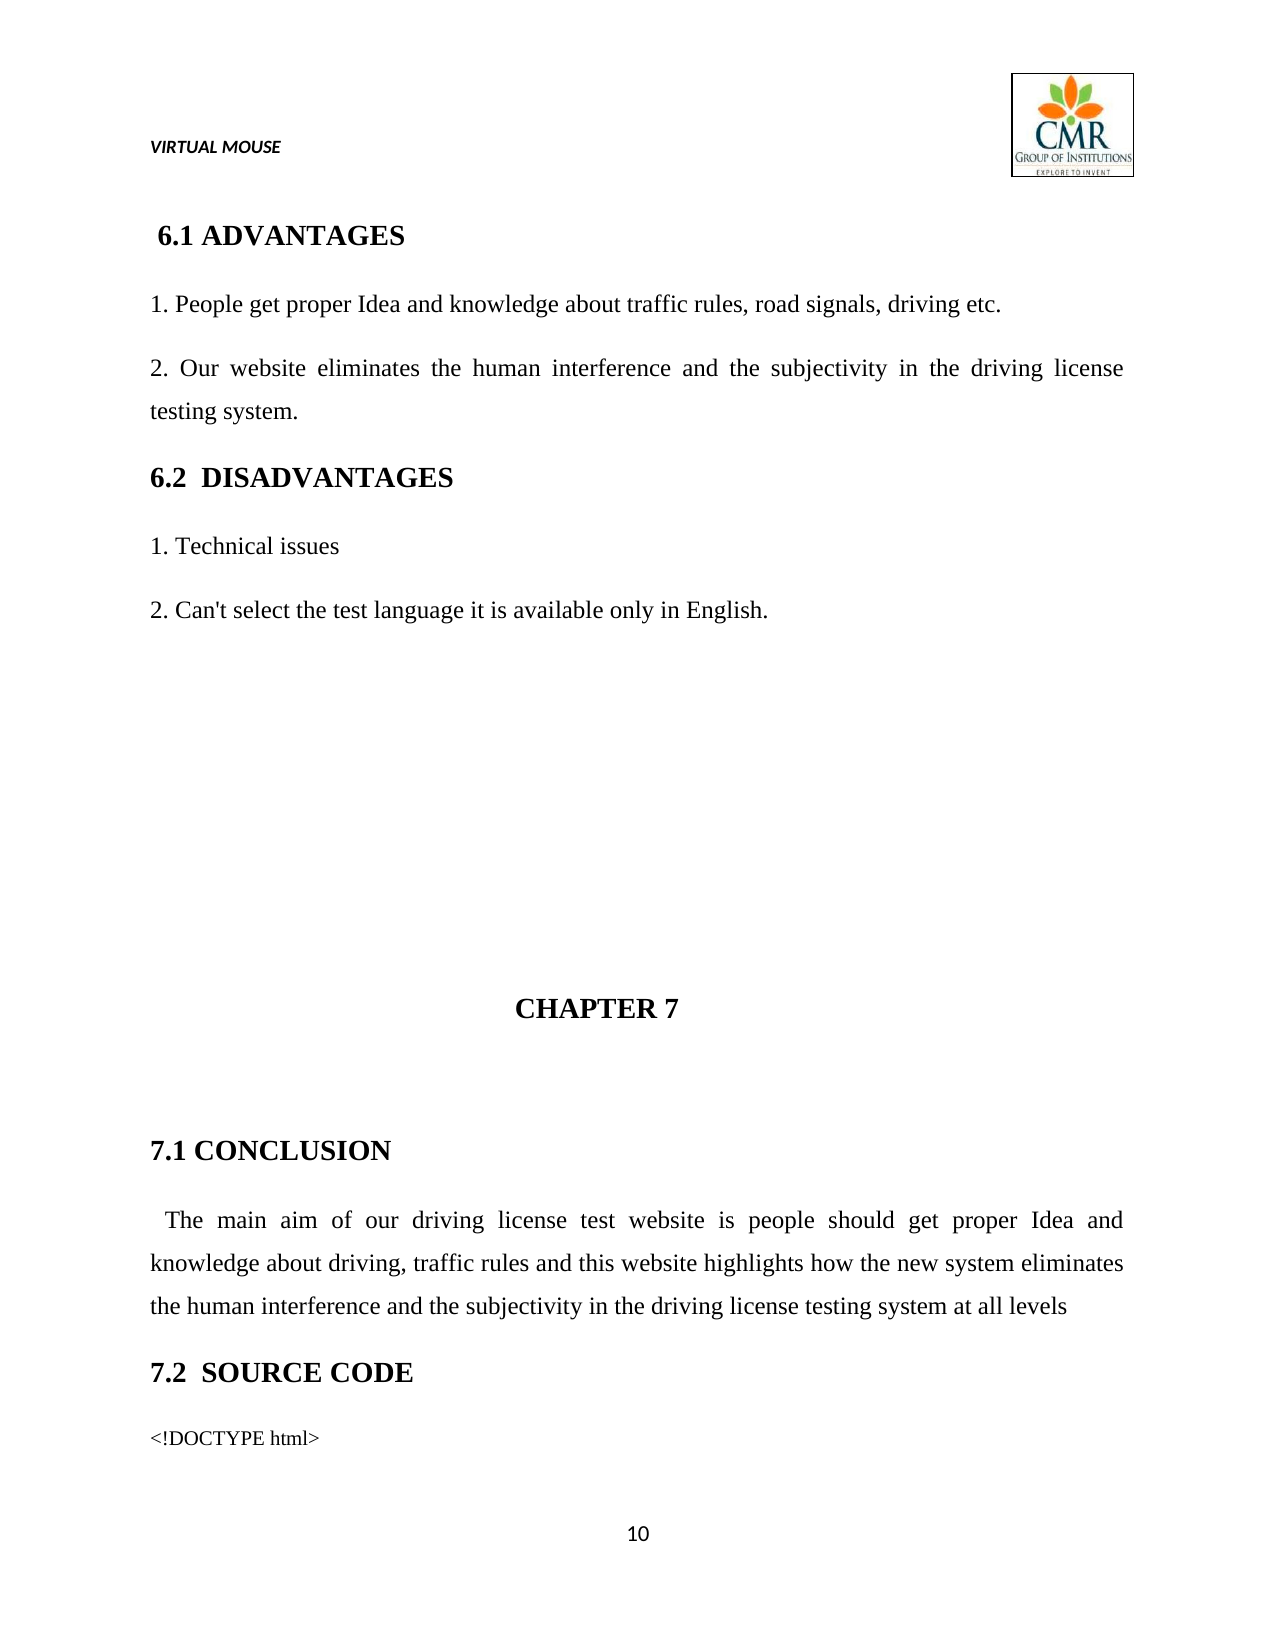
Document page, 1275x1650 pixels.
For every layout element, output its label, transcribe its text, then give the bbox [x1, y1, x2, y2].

text 7.2 SOURCE CODE [150, 1355, 1125, 1388]
text The main aim of our driving license test website is people should get proper Idea and knowledge about driving, traffic rules and this website highlights how the new system eliminates the human interference and the subjectivity in the driving license testing system at all levels [150, 1205, 1125, 1320]
text 1. Technical issues [150, 531, 1125, 560]
text 7.1 CONCLUSION [150, 1133, 1125, 1167]
text 6.1 ADVANTAGES [150, 218, 1125, 252]
text 1. People get proper Idea and knowledge about traffic rules, road signals, driving etc. [150, 289, 1125, 318]
text <!DOCTYPE html> [150, 1426, 1125, 1450]
text 2. Can't select the test language it is available only in English. [150, 595, 1125, 624]
text 2. Our website eliminates the human interference and the subjectivity in the driving license testing system. [150, 353, 1125, 425]
text 6.2 DISADVANTAGES [150, 460, 1125, 494]
picture [1013, 74, 1133, 176]
text CHAPTER 7 [150, 991, 1125, 1025]
